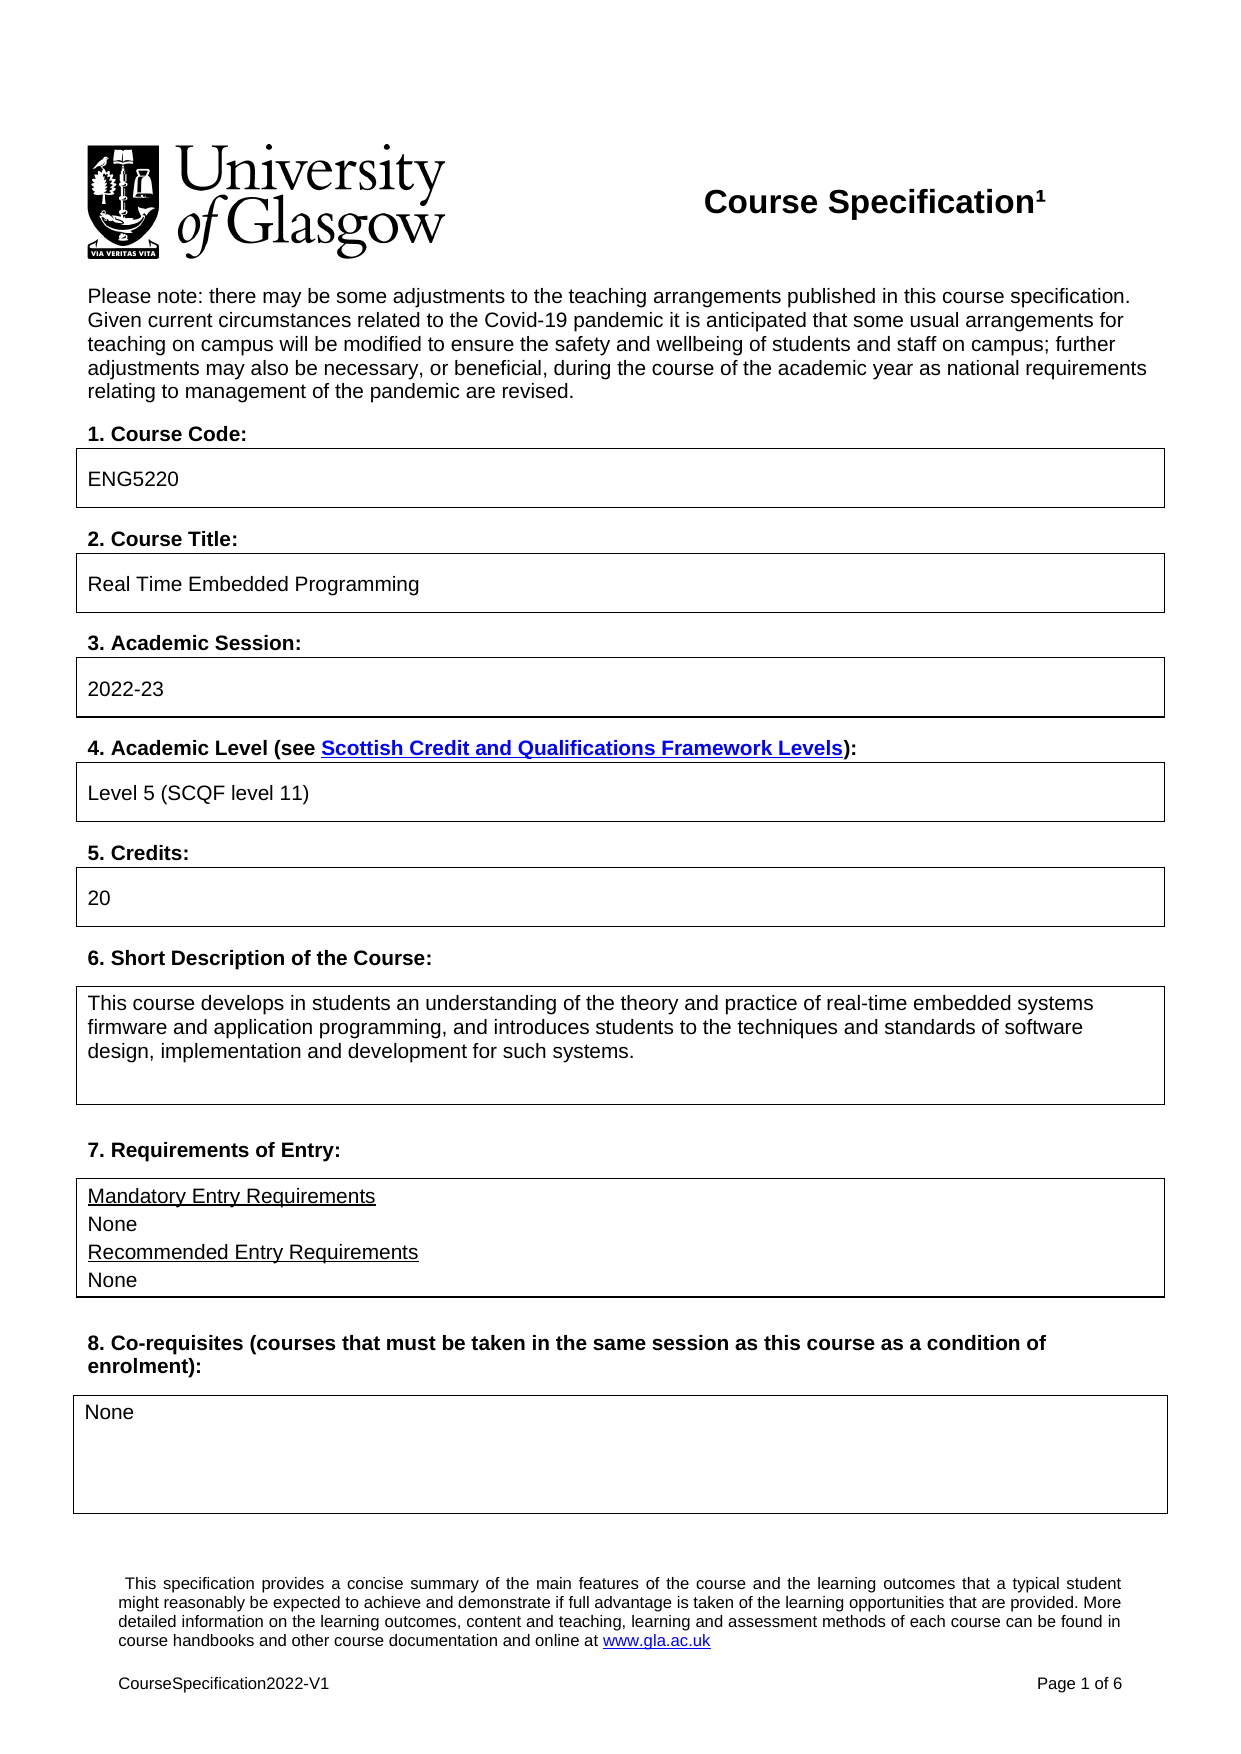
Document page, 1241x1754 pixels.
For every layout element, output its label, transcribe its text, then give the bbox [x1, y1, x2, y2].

table_cell 2. Course Title: [76, 508, 1164, 553]
table_cell 4. Academic Level (see Scottish Credit and Qualifications Framework Levels): [76, 718, 1164, 762]
table_cell ENG5220 [77, 449, 1164, 507]
table_cell 3. Academic Session: [76, 613, 1164, 657]
table_cell Real Time Embedded Programming [77, 554, 1164, 612]
table_cell [77, 763, 1164, 821]
table_cell 20 [77, 868, 1164, 926]
table_header None [74, 1396, 1167, 1513]
table_header [76, 118, 586, 283]
table_header Mandatory Entry Requirements None Recommended Entry Requirements None [77, 1179, 1164, 1296]
table_header 8. Co-requisites (courses that must be taken in the same session as this course as a condition of enrolment): [76, 1312, 1164, 1380]
table_cell 5. Credits: [76, 822, 1164, 867]
table_cell Please note: there may be some adjustments to the teaching arrangements published in this course specification. Given current circumstances related to the Covid-19 pandemic it is anticipated that some usual arrangements for teaching on campus will be modified to ensure the safety and wellbeing of students and staff on campus; further adjustments may also be necessary, or beneficial, during the course of the academic year as national requirements relating to management of the pandemic are revised. 1. Course Code: [76, 284, 1164, 448]
table_header Course Specification¹ [586, 118, 1164, 283]
table_cell 6. Short Description of the Course: [76, 927, 1164, 971]
table_header 7. Requirements of Entry: [76, 1119, 1164, 1164]
table_header This course develops in students an understanding of the theory and practice of real-time embedded systems firmware and application programming, and introduces students to the techniques and standards of software design, implementation and development for such systems. [77, 987, 1164, 1104]
picture [87, 144, 446, 259]
